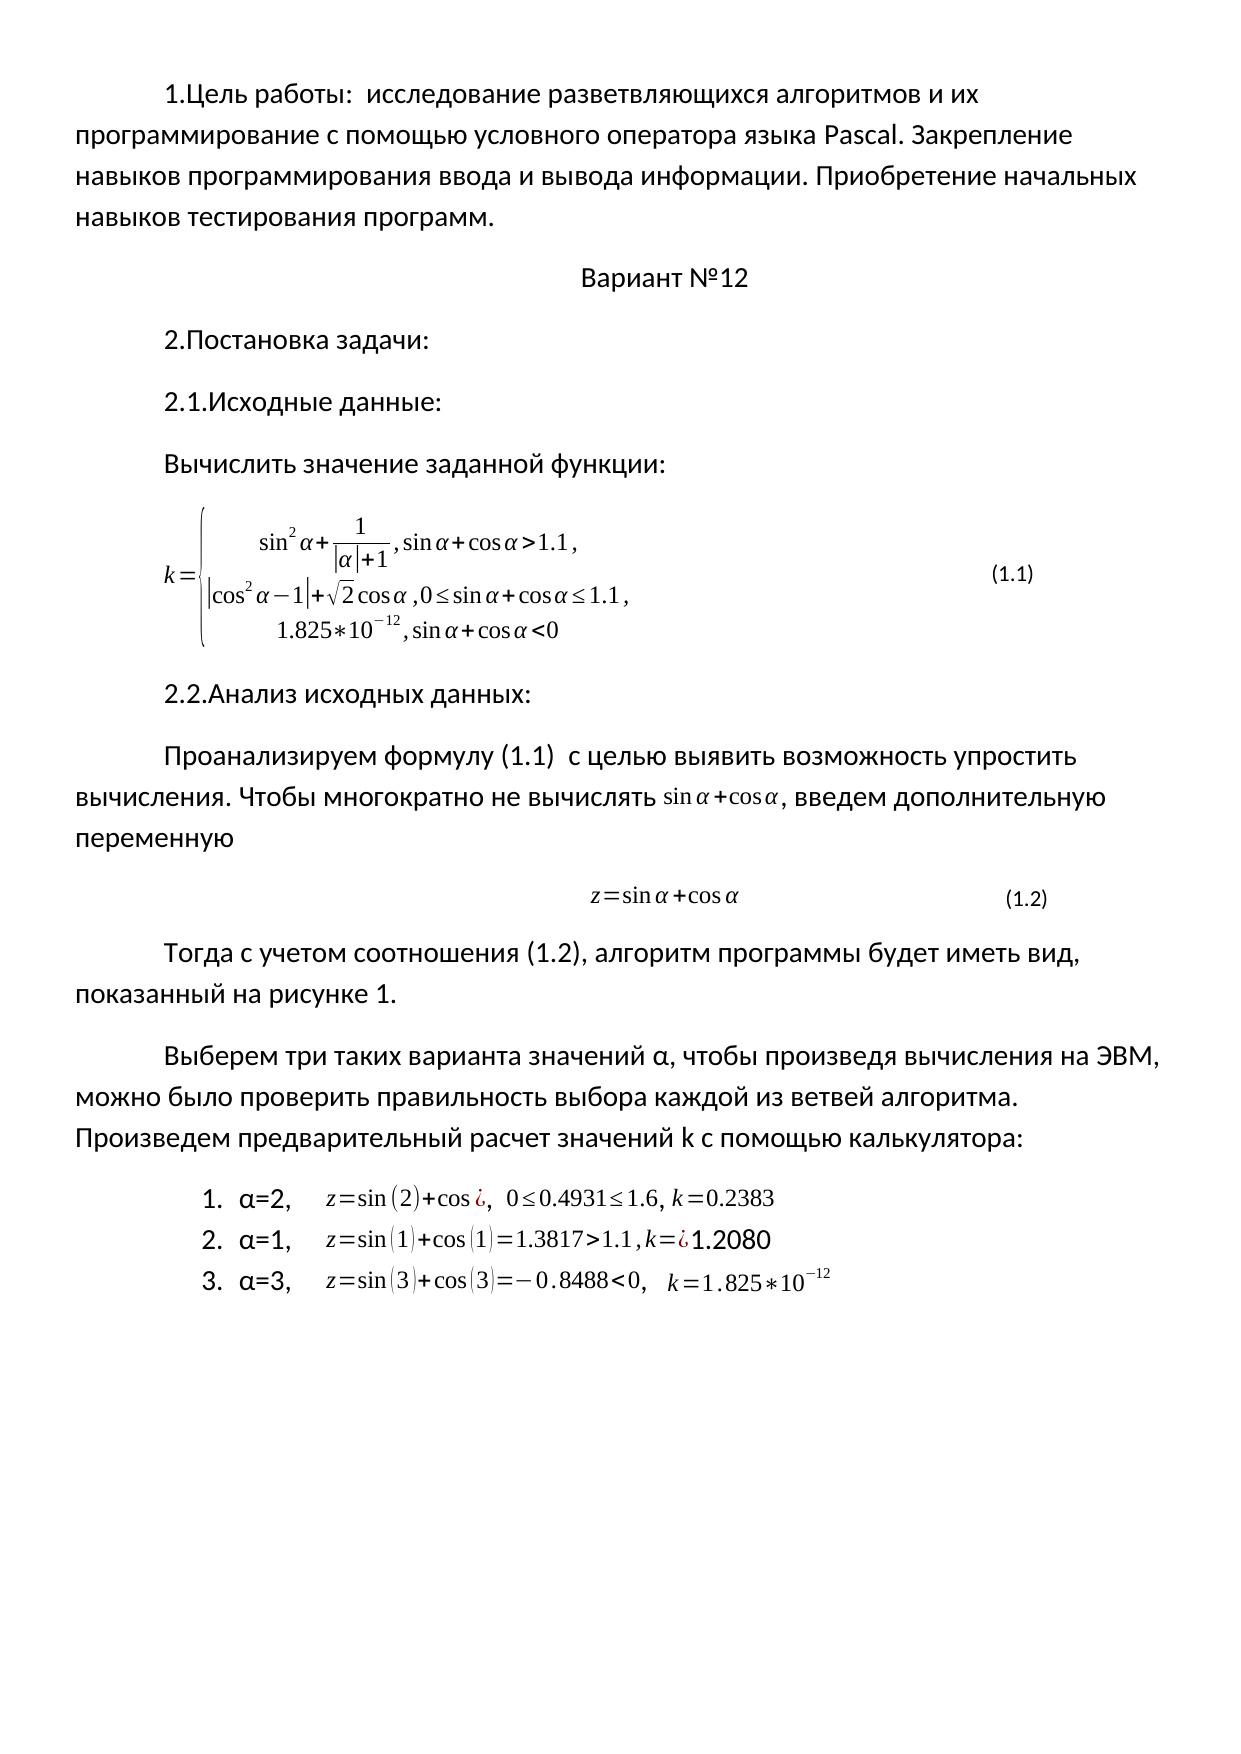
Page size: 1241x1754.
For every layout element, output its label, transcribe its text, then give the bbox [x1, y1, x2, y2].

list α=1, 1.2080 [201, 1221, 1165, 1257]
text 2.Постановка задачи: [75, 321, 1165, 357]
list α=3, , [201, 1262, 1165, 1298]
text Тогда с учетом соотношения (1.2), алгоритм программы будет иметь вид, показанный на рисунке 1. [75, 934, 1165, 1011]
text Проанализируем формулу (1.1) с целью выявить возможность упростить вычисления. Чтобы многократно не вычислять , введем дополнительную переменную [75, 737, 1165, 855]
text 2.2.Анализ исходных данных: [75, 676, 1165, 711]
text Вариант №12 [75, 259, 1165, 295]
text Вычислить значение заданной функции: [75, 445, 1165, 481]
list α=2, , , [201, 1180, 1165, 1216]
text 1.Цель работы: исследование разветвляющихся алгоритмов и их программирование с помощью условного оператора языка Pascal. Закрепление навыков программирования ввода и вывода информации. Приобретение начальных навыков тестирования программ. [75, 75, 1165, 233]
text 2.1.Исходные данные: [75, 383, 1165, 419]
text Выберем три таких варианта значений α, чтобы произведя вычисления на ЭВМ, можно было проверить правильность выбора каждой из ветвей алгоритма. Произведем предварительный расчет значений k с помощью калькулятора: [75, 1037, 1165, 1154]
